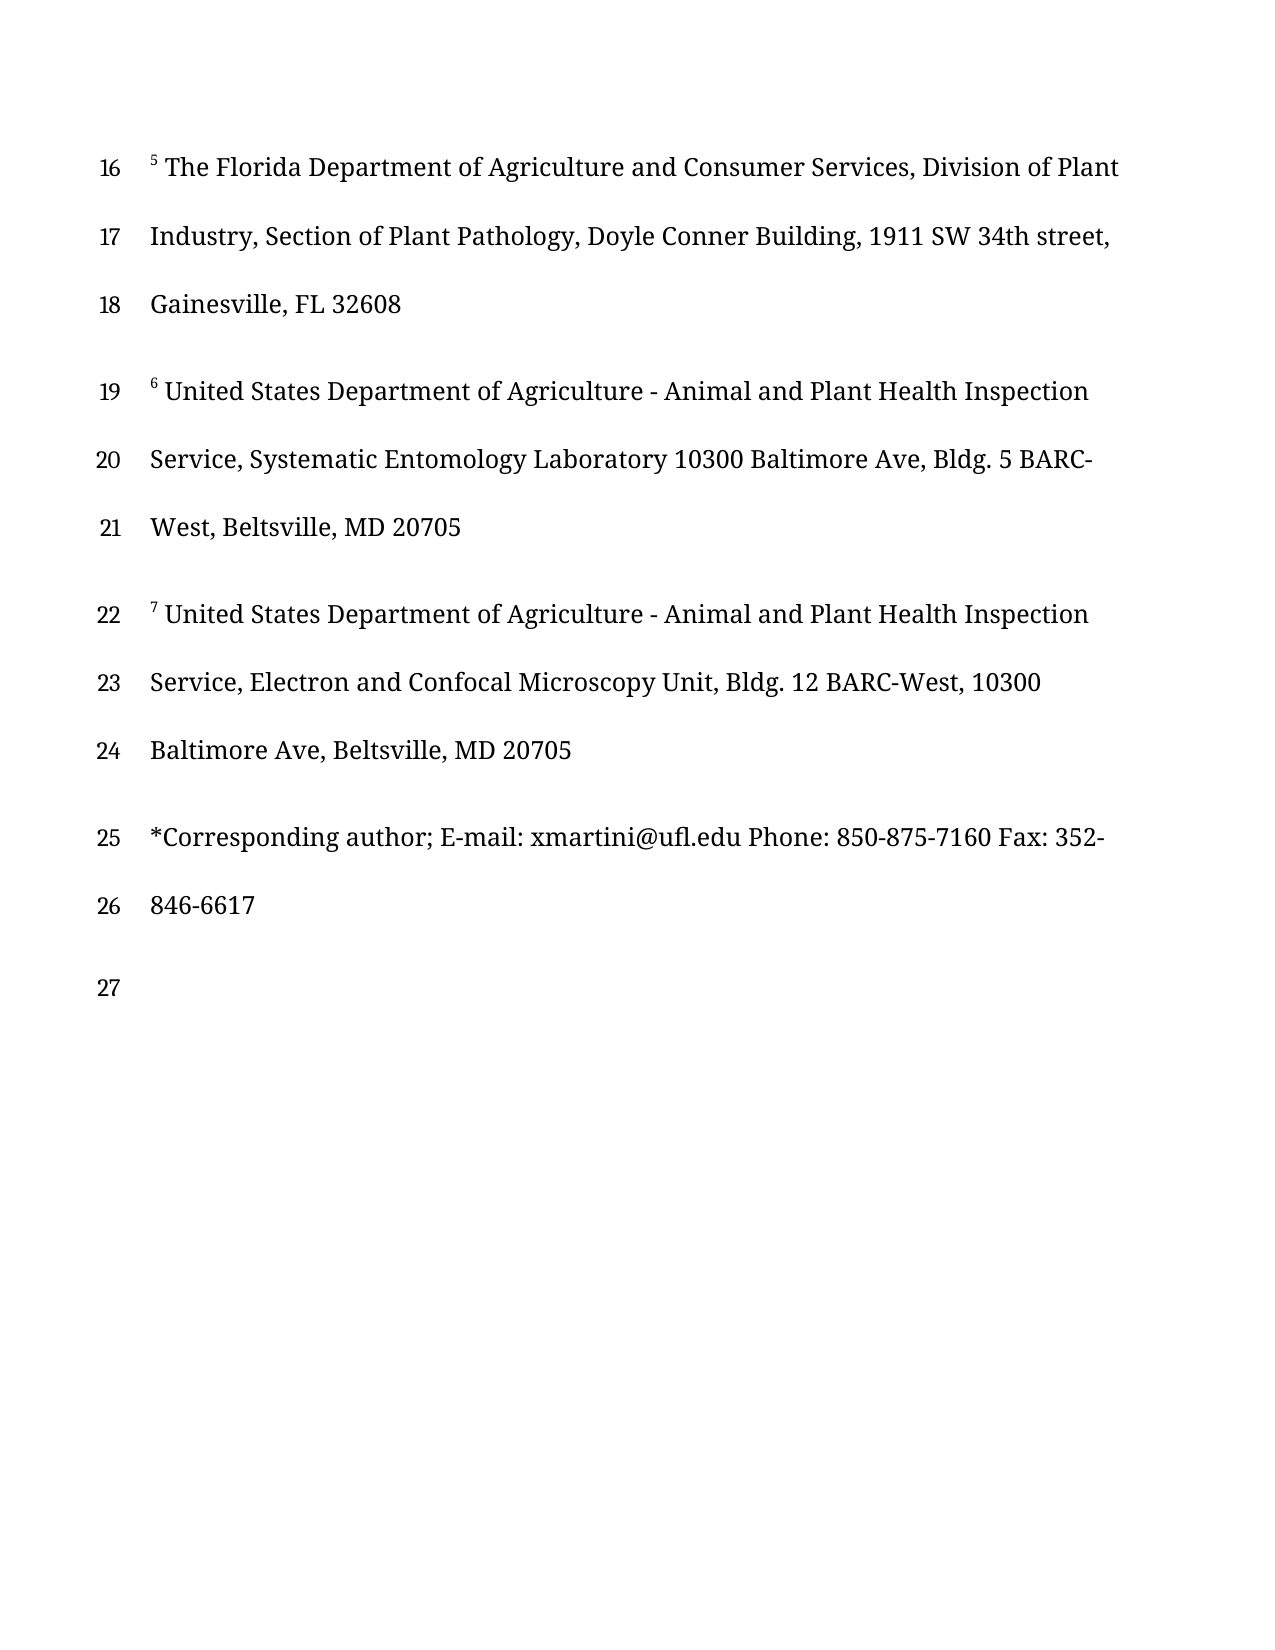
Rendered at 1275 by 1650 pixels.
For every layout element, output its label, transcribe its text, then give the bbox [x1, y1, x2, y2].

text *Corresponding author; E-mail: xmartini@ufl.edu Phone: 850-875-7160 Fax: 352-846-6617 [150, 819, 1125, 922]
text 7 United States Department of Agriculture - Animal and Plant Health Inspection Service, Electron and Confocal Microscopy Unit, Bldg. 12 BARC-West, 10300 Baltimore Ave, Beltsville, MD 20705 [150, 596, 1125, 767]
text 6 United States Department of Agriculture - Animal and Plant Health Inspection Service, Systematic Entomology Laboratory 10300 Baltimore Ave, Bldg. 5 BARC-West, Beltsville, MD 20705 [150, 373, 1125, 543]
